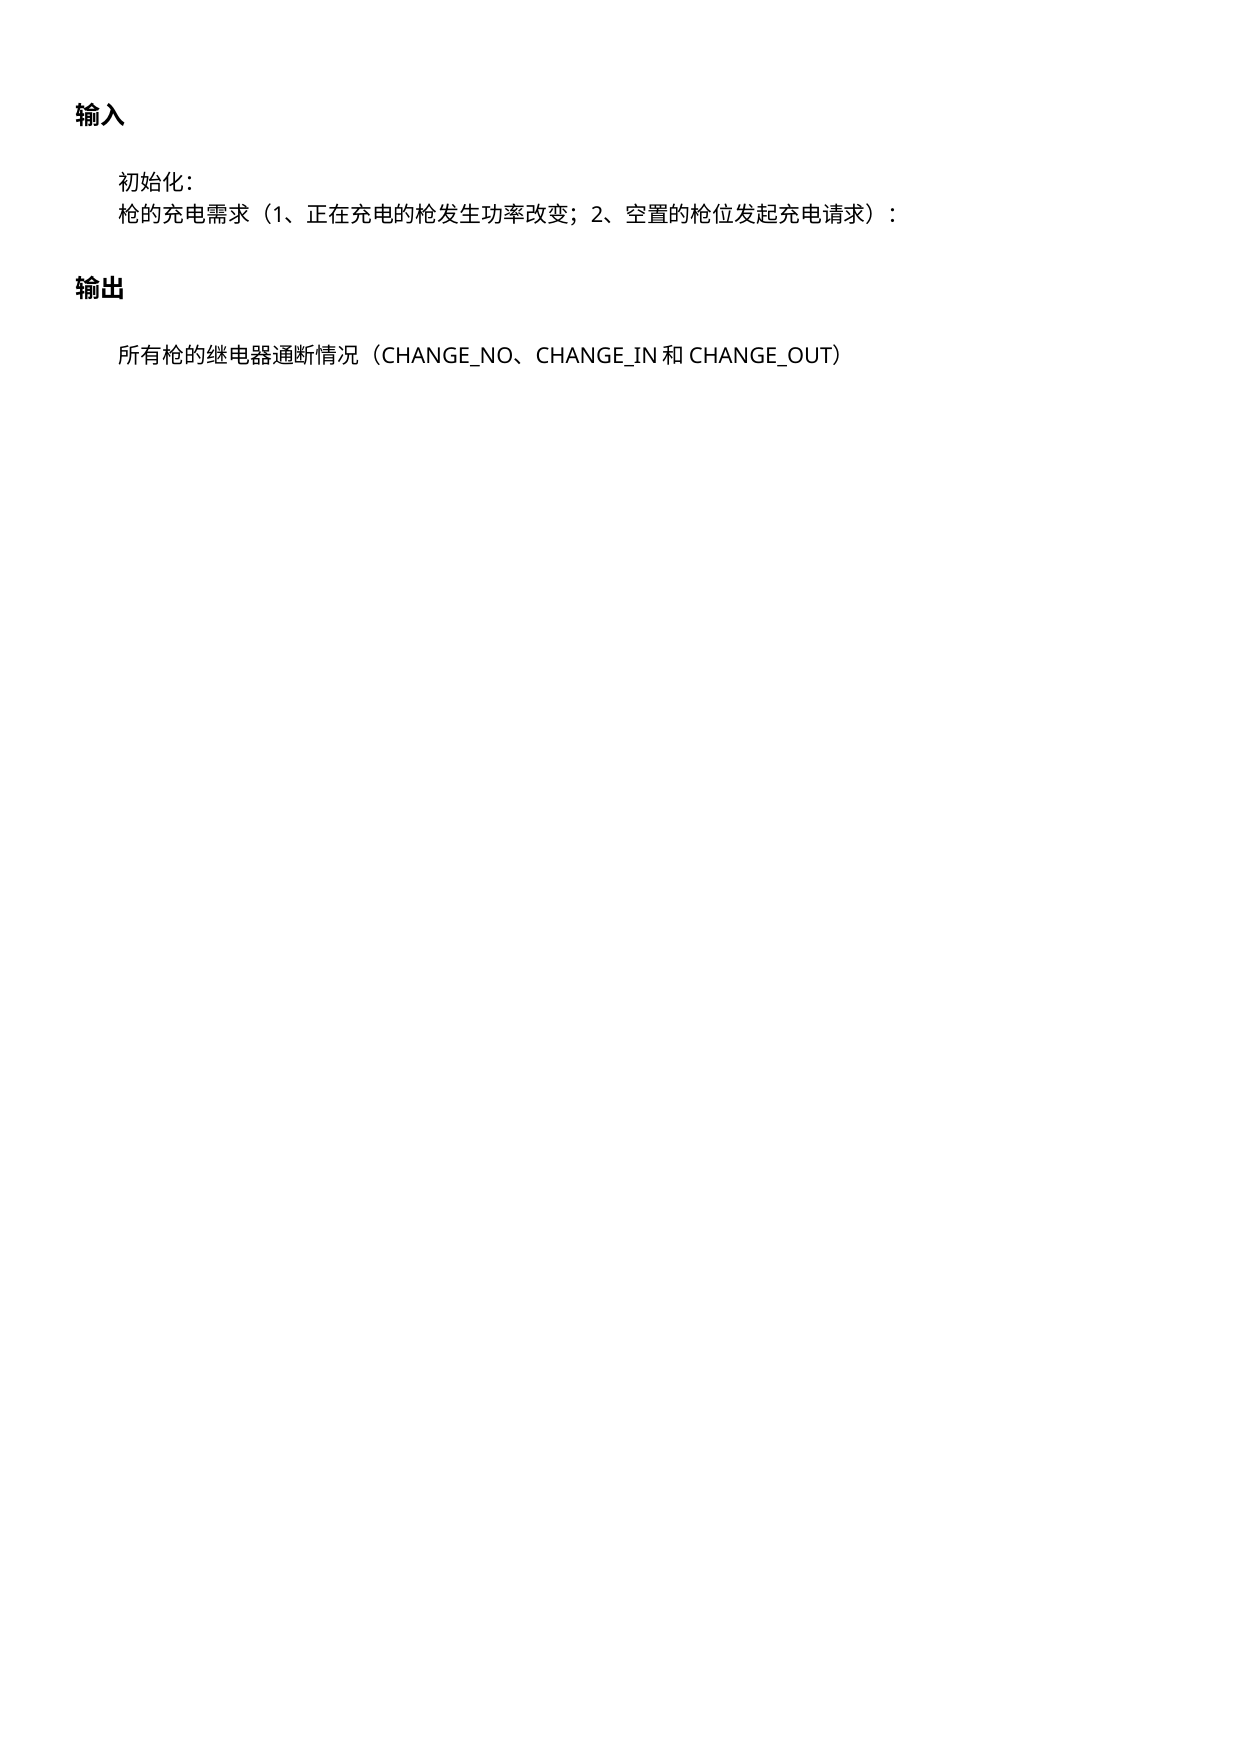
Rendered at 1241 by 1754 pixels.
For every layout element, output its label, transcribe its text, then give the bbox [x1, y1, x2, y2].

text 所有枪的继电器通断情况（CHANGE_NO、CHANGE_IN和CHANGE_OUT） [75, 338, 1165, 370]
text 枪的充电需求（1、正在充电的枪发生功率改变；2、空置的枪位发起充电请求）： [75, 197, 1165, 229]
subtitle 输入 [75, 81, 1165, 146]
subtitle 输出 [75, 254, 1165, 319]
text 初始化： [75, 164, 1165, 197]
